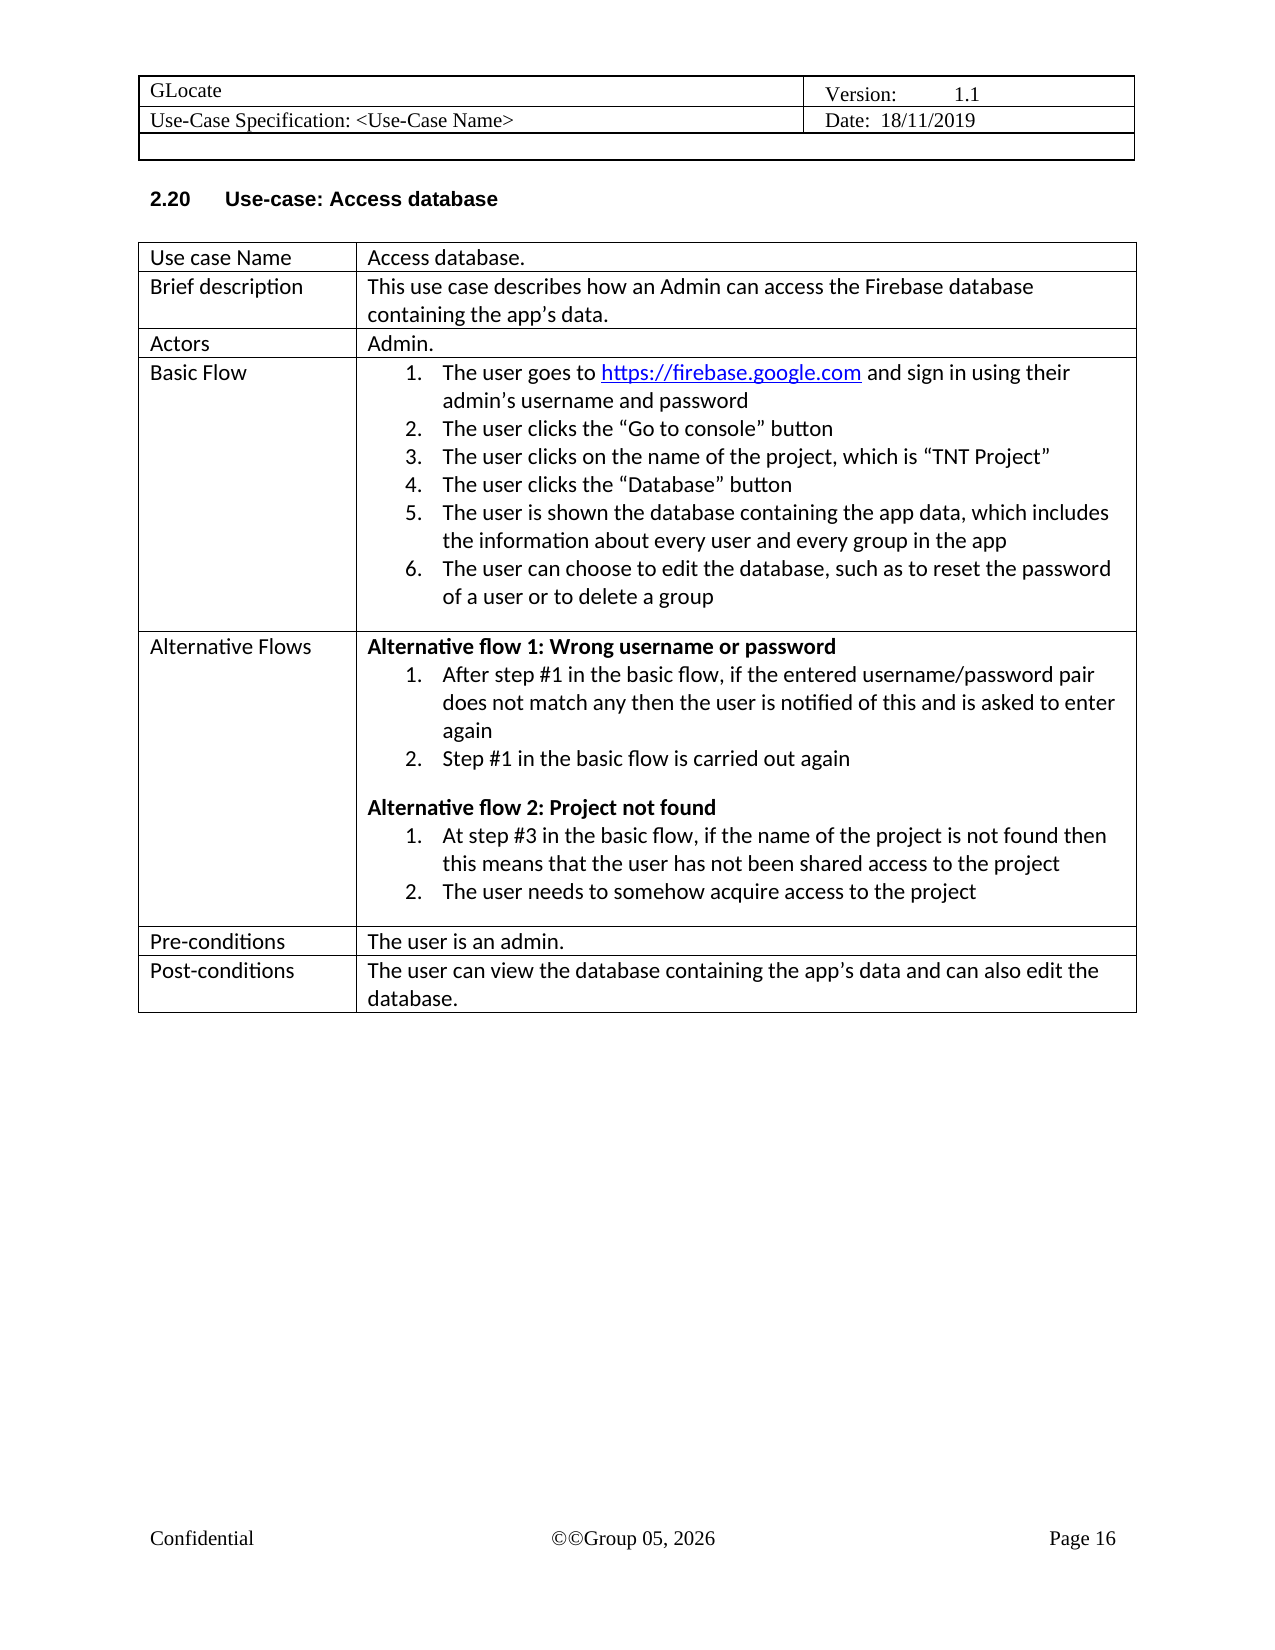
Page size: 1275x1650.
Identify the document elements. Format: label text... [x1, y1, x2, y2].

table_cell Alternative Flows [139, 632, 356, 926]
table_cell Brief description [139, 272, 356, 328]
table_header Access database. [357, 243, 1136, 271]
table_cell Pre-conditions [139, 927, 356, 955]
table_cell Basic Flow [139, 358, 356, 631]
table_cell Post-conditions [139, 956, 356, 1012]
table_cell The user can view the database containing the app’s data and can also edit the database. [357, 956, 1136, 1012]
table_cell Actors [139, 329, 356, 357]
table_header Use case Name [139, 243, 356, 271]
table_cell This use case describes how an Admin can access the Firebase database containing the app’s data. [357, 272, 1136, 328]
table_cell Admin. [357, 329, 1136, 357]
subtitle Use-case: Access database [150, 185, 1125, 210]
table_cell Alternative flow 1: Wrong username or password After step #1 in the basic flow, if the entered username/password pair does not match any then the user is notified of this and is asked to enter again Step #1 in the basic flow is carried out again Alternative flow 2: Project not found At step #3 in the basic flow, if the name of the project is not found then this means that the user has not been shared access to the project The user needs to somehow acquire access to the project [357, 632, 1136, 926]
table_cell The user goes to https://firebase.google.com and sign in using their admin’s username and password The user clicks the “Go to console” button The user clicks on the name of the project, which is “TNT Project” The user clicks the “Database” button The user is shown the database containing the app data, which includes the information about every user and every group in the app The user can choose to edit the database, such as to reset the password of a user or to delete a group [357, 358, 1136, 631]
table_cell The user is an admin. [357, 927, 1136, 955]
